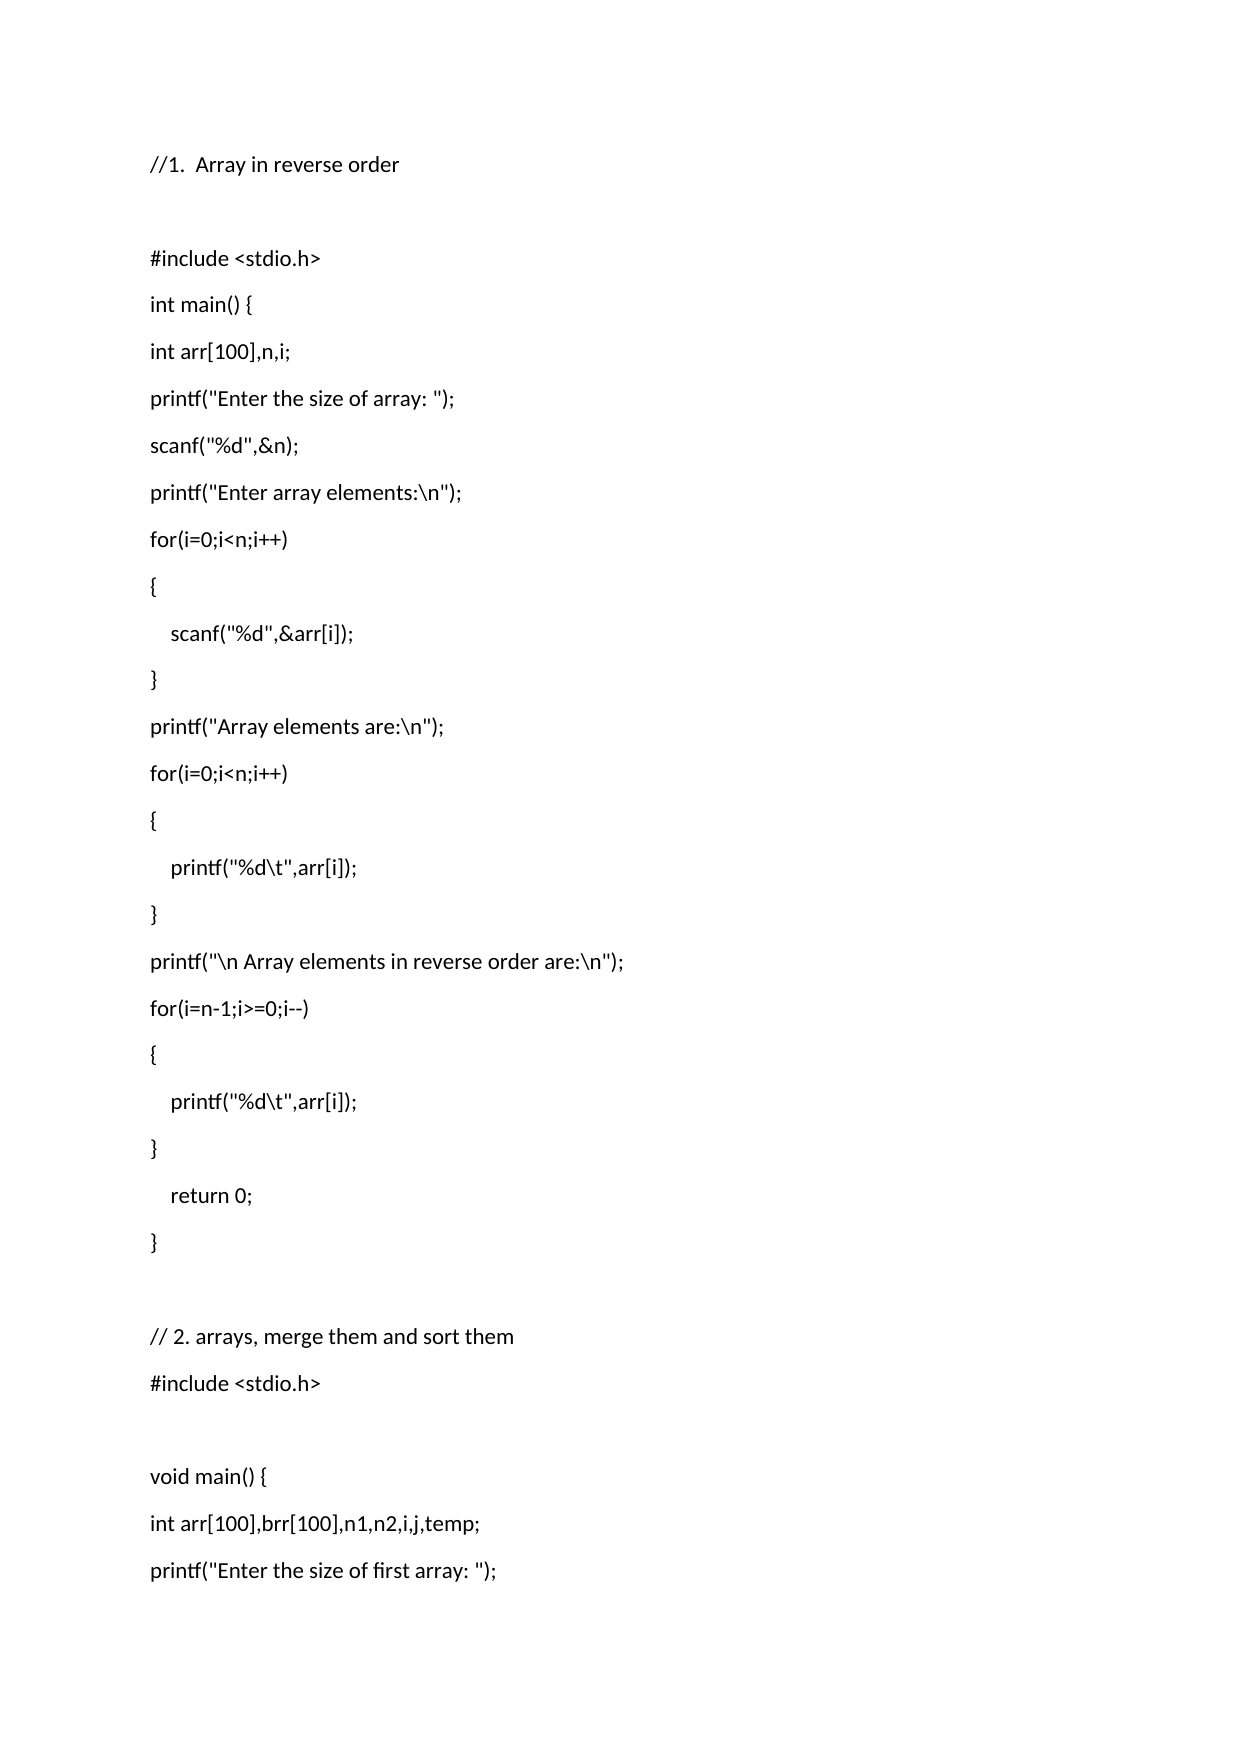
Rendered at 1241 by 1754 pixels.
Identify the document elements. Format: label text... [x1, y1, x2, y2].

text } [150, 900, 1090, 928]
text printf("Enter array elements:\n"); [150, 478, 1090, 506]
text } [150, 1134, 1090, 1162]
text } [150, 1228, 1090, 1256]
text } [150, 666, 1090, 694]
text { [150, 806, 1090, 834]
text printf("%d\t",arr[i]); [150, 1087, 1090, 1116]
text printf("Array elements are:\n"); [150, 712, 1090, 741]
text printf("Enter the size of first array: "); [150, 1556, 1090, 1584]
text int arr[100],n,i; [150, 337, 1090, 366]
text return 0; [150, 1181, 1090, 1209]
text scanf("%d",&arr[i]); [150, 619, 1090, 647]
text // 2. arrays, merge them and sort them [150, 1322, 1090, 1350]
text { [150, 572, 1090, 600]
text for(i=0;i<n;i++) [150, 525, 1090, 553]
text int arr[100],brr[100],n1,n2,i,j,temp; [150, 1509, 1090, 1537]
text for(i=n-1;i>=0;i--) [150, 994, 1090, 1022]
text printf("%d\t",arr[i]); [150, 853, 1090, 881]
text #include <stdio.h> [150, 1369, 1090, 1397]
text for(i=0;i<n;i++) [150, 759, 1090, 787]
text int main() { [150, 291, 1090, 319]
text printf("\n Array elements in reverse order are:\n"); [150, 947, 1090, 975]
text //1. Array in reverse order [150, 150, 1090, 178]
text printf("Enter the size of array: "); [150, 384, 1090, 412]
text scanf("%d",&n); [150, 431, 1090, 459]
text void main() { [150, 1462, 1090, 1491]
text #include <stdio.h> [150, 244, 1090, 272]
text { [150, 1041, 1090, 1069]
